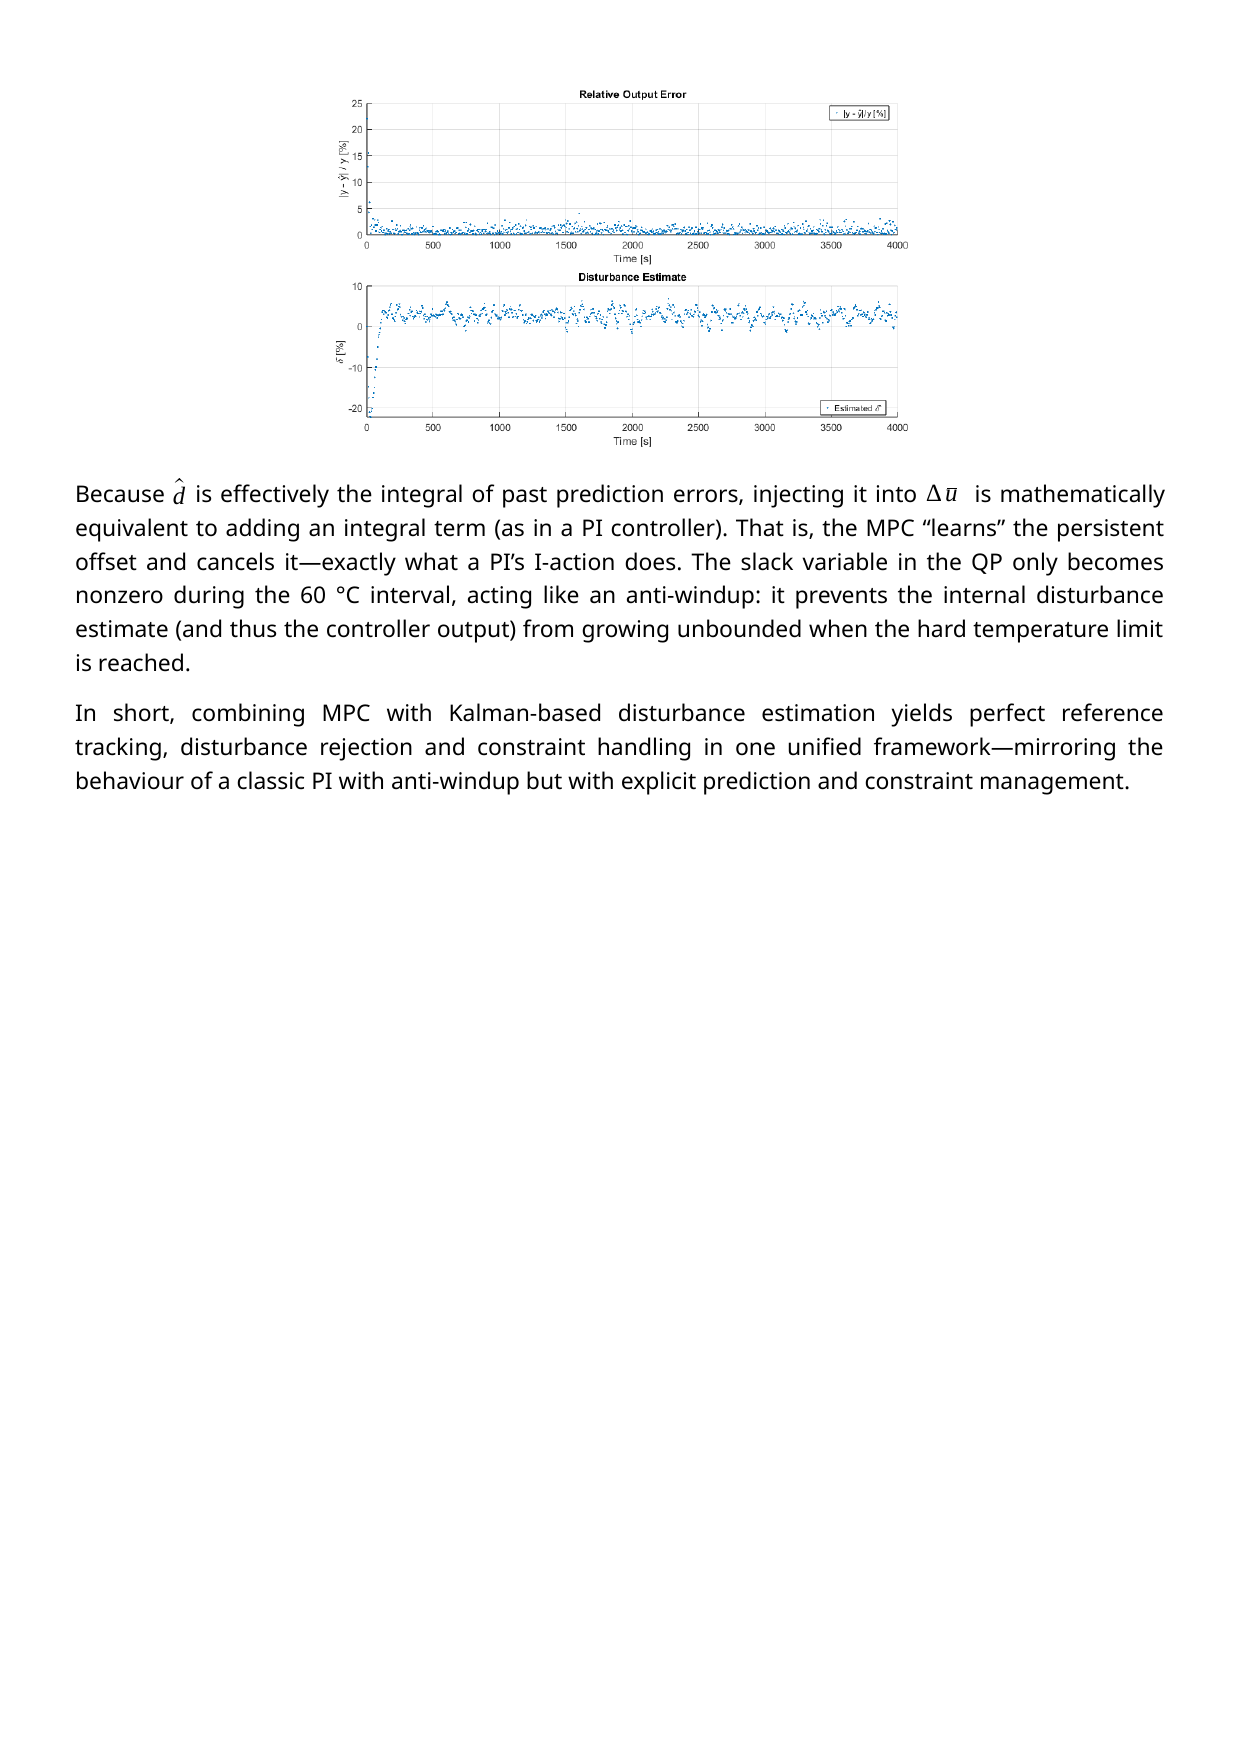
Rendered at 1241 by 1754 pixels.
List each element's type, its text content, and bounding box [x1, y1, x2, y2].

picture [278, 75, 962, 459]
text In short, combining MPC with Kalman-based disturbance estimation yields perfect reference tracking, disturbance rejection and constraint handling in one unified framework—mirroring the behaviour of a classic PI with anti-windup but with explicit prediction and constraint management. [75, 697, 1165, 796]
text Because is effectively the integral of past prediction errors, injecting it into is mathematically equivalent to adding an integral term (as in a PI controller). That is, the MPC “learns” the persistent offset and cancels it—exactly what a PI’s I-action does. The slack variable in the QP only becomes nonzero during the 60 °C interval, acting like an anti-windup: it prevents the internal disturbance estimate (and thus the controller output) from growing unbounded when the hard temperature limit is reached. [75, 478, 1165, 678]
